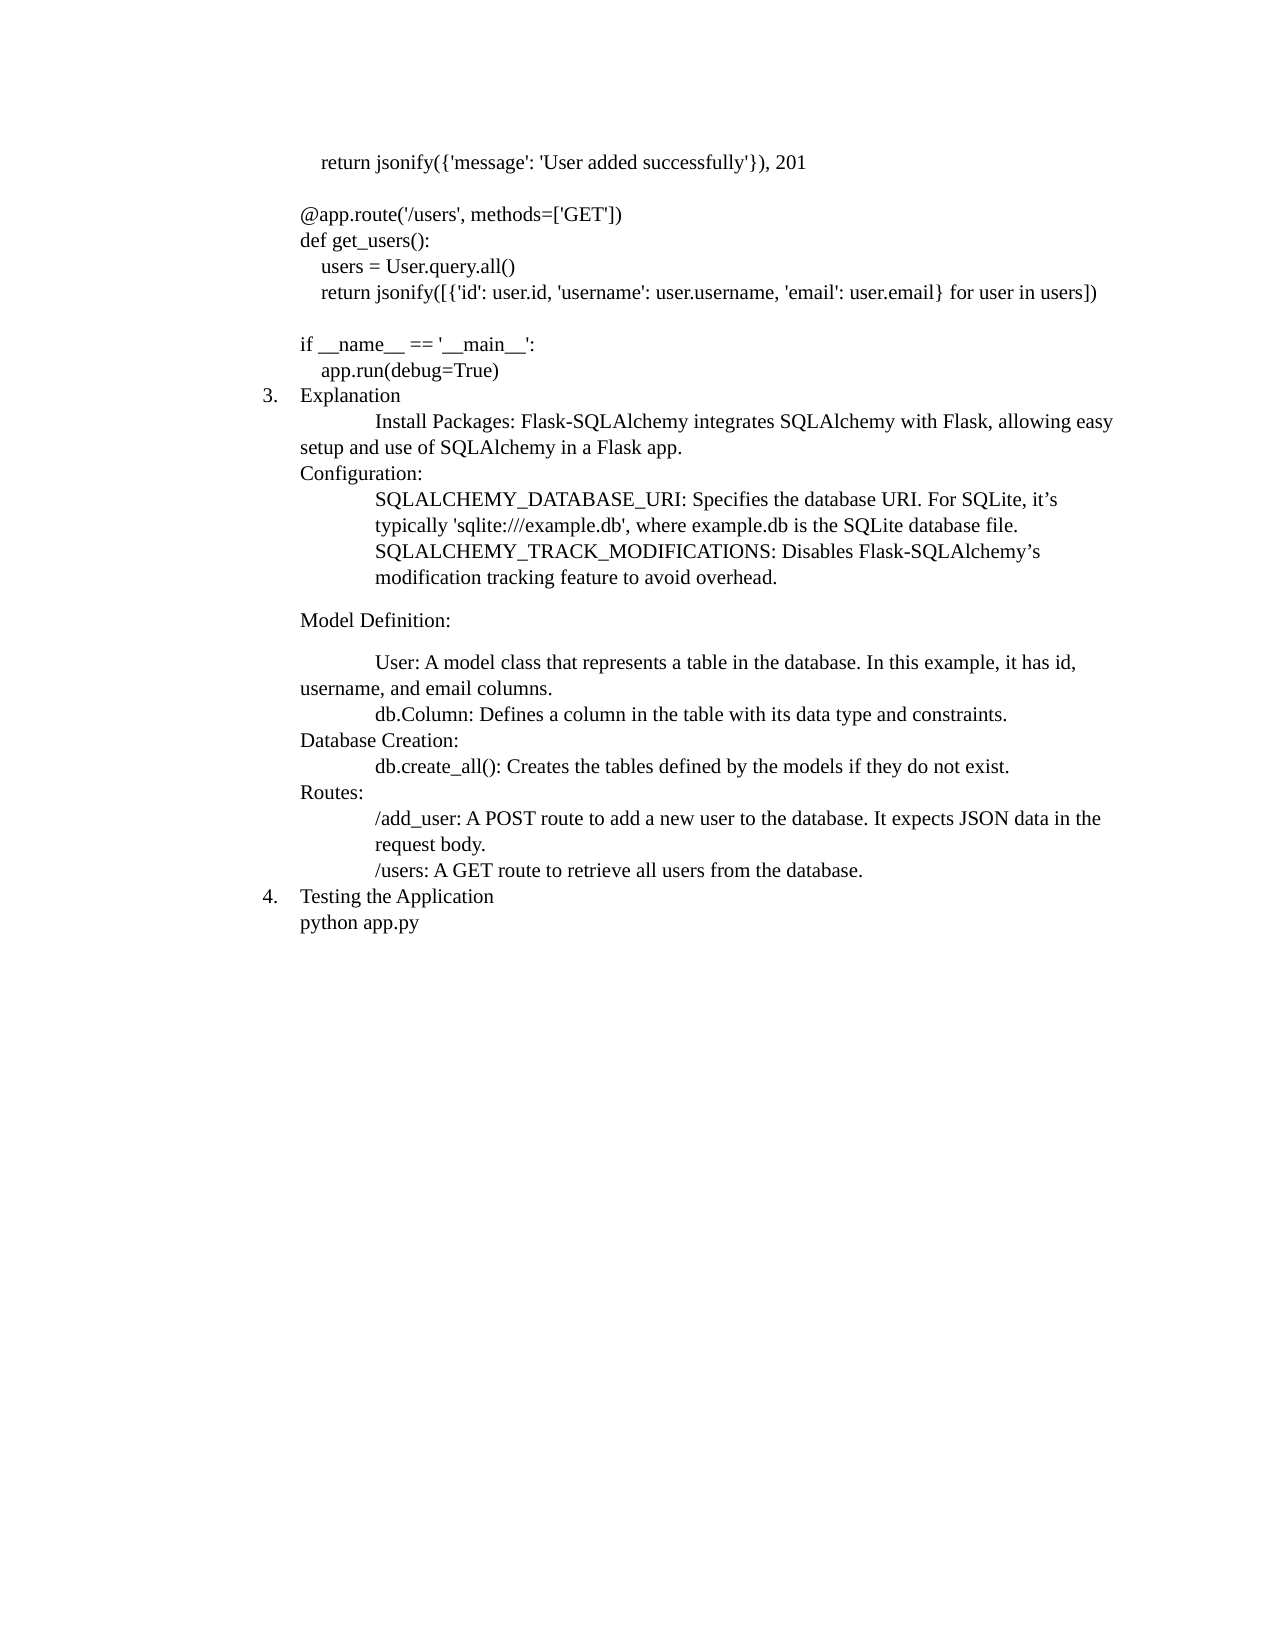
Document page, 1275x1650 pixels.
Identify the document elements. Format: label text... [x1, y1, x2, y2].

list if __name__ == '__main__': [300, 332, 1125, 356]
list def get_users(): [300, 228, 1125, 252]
list app.run(debug=True) [300, 357, 1125, 382]
list db.Column: Defines a column in the table with its data type and constraints. [300, 702, 1125, 726]
list User: A model class that represents a table in the database. In this example, it has id, username, and email columns. [300, 650, 1125, 700]
list Install Packages: Flask-SQLAlchemy integrates SQLAlchemy with Flask, allowing easy setup and use of SQLAlchemy in a Flask app. [300, 409, 1125, 459]
list return jsonify([{'id': user.id, 'username': user.username, 'email': user.email} for user in users]) [300, 280, 1125, 304]
list Explanation [262, 383, 1125, 407]
list /add_user: A POST route to add a new user to the database. It expects JSON data in the request body. [375, 806, 1125, 856]
list Configuration: [300, 461, 1125, 485]
list SQLALCHEMY_DATABASE_URI: Specifies the database URI. For SQLite, it’s typically 'sqlite:///example.db', where example.db is the SQLite database file. [375, 487, 1125, 537]
list users = User.query.all() [300, 254, 1125, 278]
list db.create_all(): Creates the tables defined by the models if they do not exist. [300, 754, 1125, 778]
list python app.py [300, 909, 1125, 934]
list Routes: [225, 780, 1125, 804]
list SQLALCHEMY_TRACK_MODIFICATIONS: Disables Flask-SQLAlchemy’s modification tracking feature to avoid overhead. [375, 539, 1125, 589]
text Model Definition: [225, 608, 1125, 632]
list @app.route('/users', methods=['GET']) [300, 202, 1125, 226]
list return jsonify({'message': 'User added successfully'}), 201 [300, 150, 1125, 174]
list Database Creation: [225, 728, 1125, 752]
list Testing the Application [262, 884, 1125, 908]
list /users: A GET route to retrieve all users from the database. [300, 858, 1125, 882]
